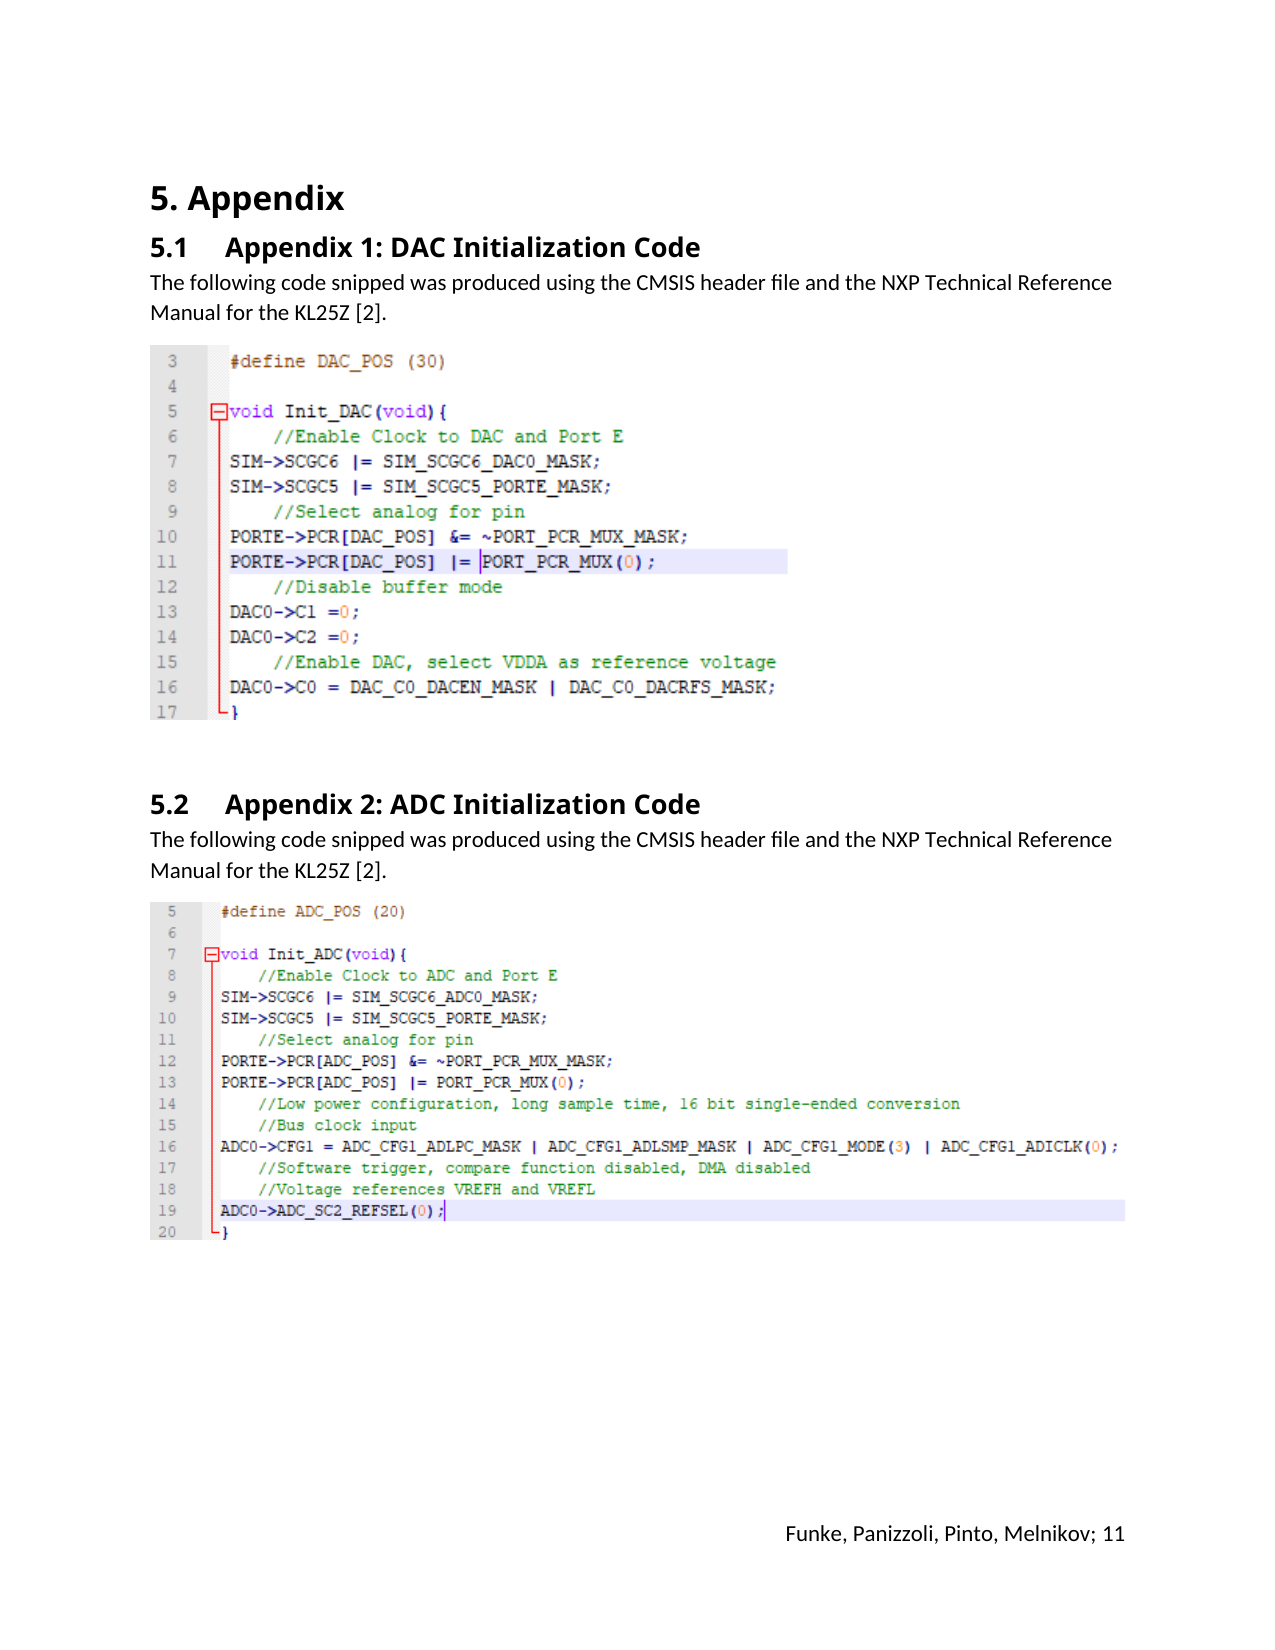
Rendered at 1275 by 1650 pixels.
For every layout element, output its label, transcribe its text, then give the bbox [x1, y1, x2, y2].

picture [150, 902, 1125, 1240]
text The following code snipped was produced using the CMSIS header file and the NXP Technical Reference Manual for the KL25Z . [150, 268, 1125, 326]
subtitle ​Appendix [150, 175, 1125, 220]
subtitle Appendix 1: DAC Initialization Code [150, 228, 1125, 265]
subtitle Appendix 2: ADC Initialization Code [150, 786, 1125, 823]
text The following code snipped was produced using the CMSIS header file and the NXP Technical Reference Manual for the KL25Z . [150, 826, 1125, 884]
picture [150, 345, 788, 720]
